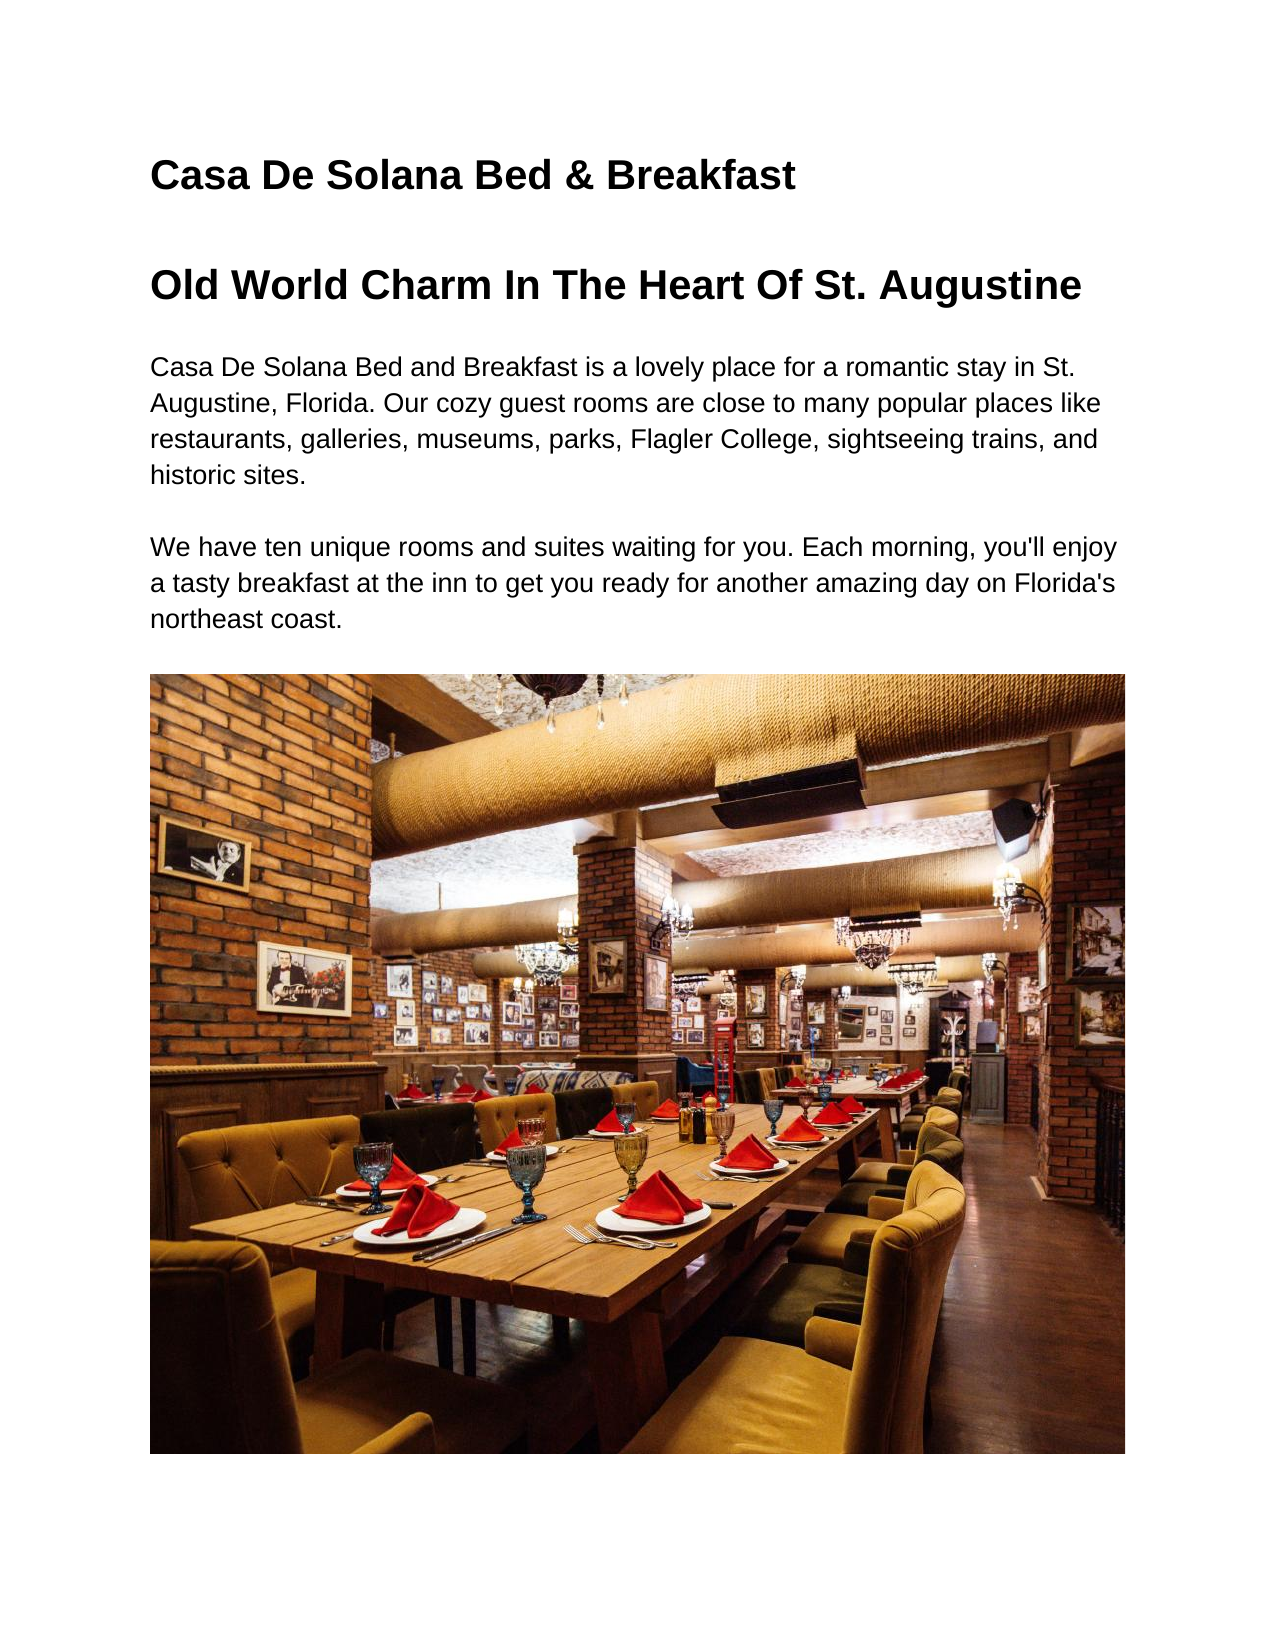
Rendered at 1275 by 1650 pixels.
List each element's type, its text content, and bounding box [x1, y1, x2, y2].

text We have ten unique rooms and suites waiting for you. Each morning, you'll enjoy a tasty breakfast at the inn to get you ready for another amazing day on Florida's northeast coast. [150, 531, 1125, 634]
text Casa De Solana Bed and Breakfast is a lovely place for a romantic stay in St. Augustine, Florida. Our cozy guest rooms are close to many popular places like restaurants, galleries, museums, parks, Flagler College, sightseeing trains, and historic sites. [150, 351, 1125, 490]
text Casa De Solana Bed & Breakfast [150, 150, 1125, 198]
picture [150, 674, 1125, 1454]
text Old World Charm In The Heart Of St. Augustine [150, 260, 1125, 308]
